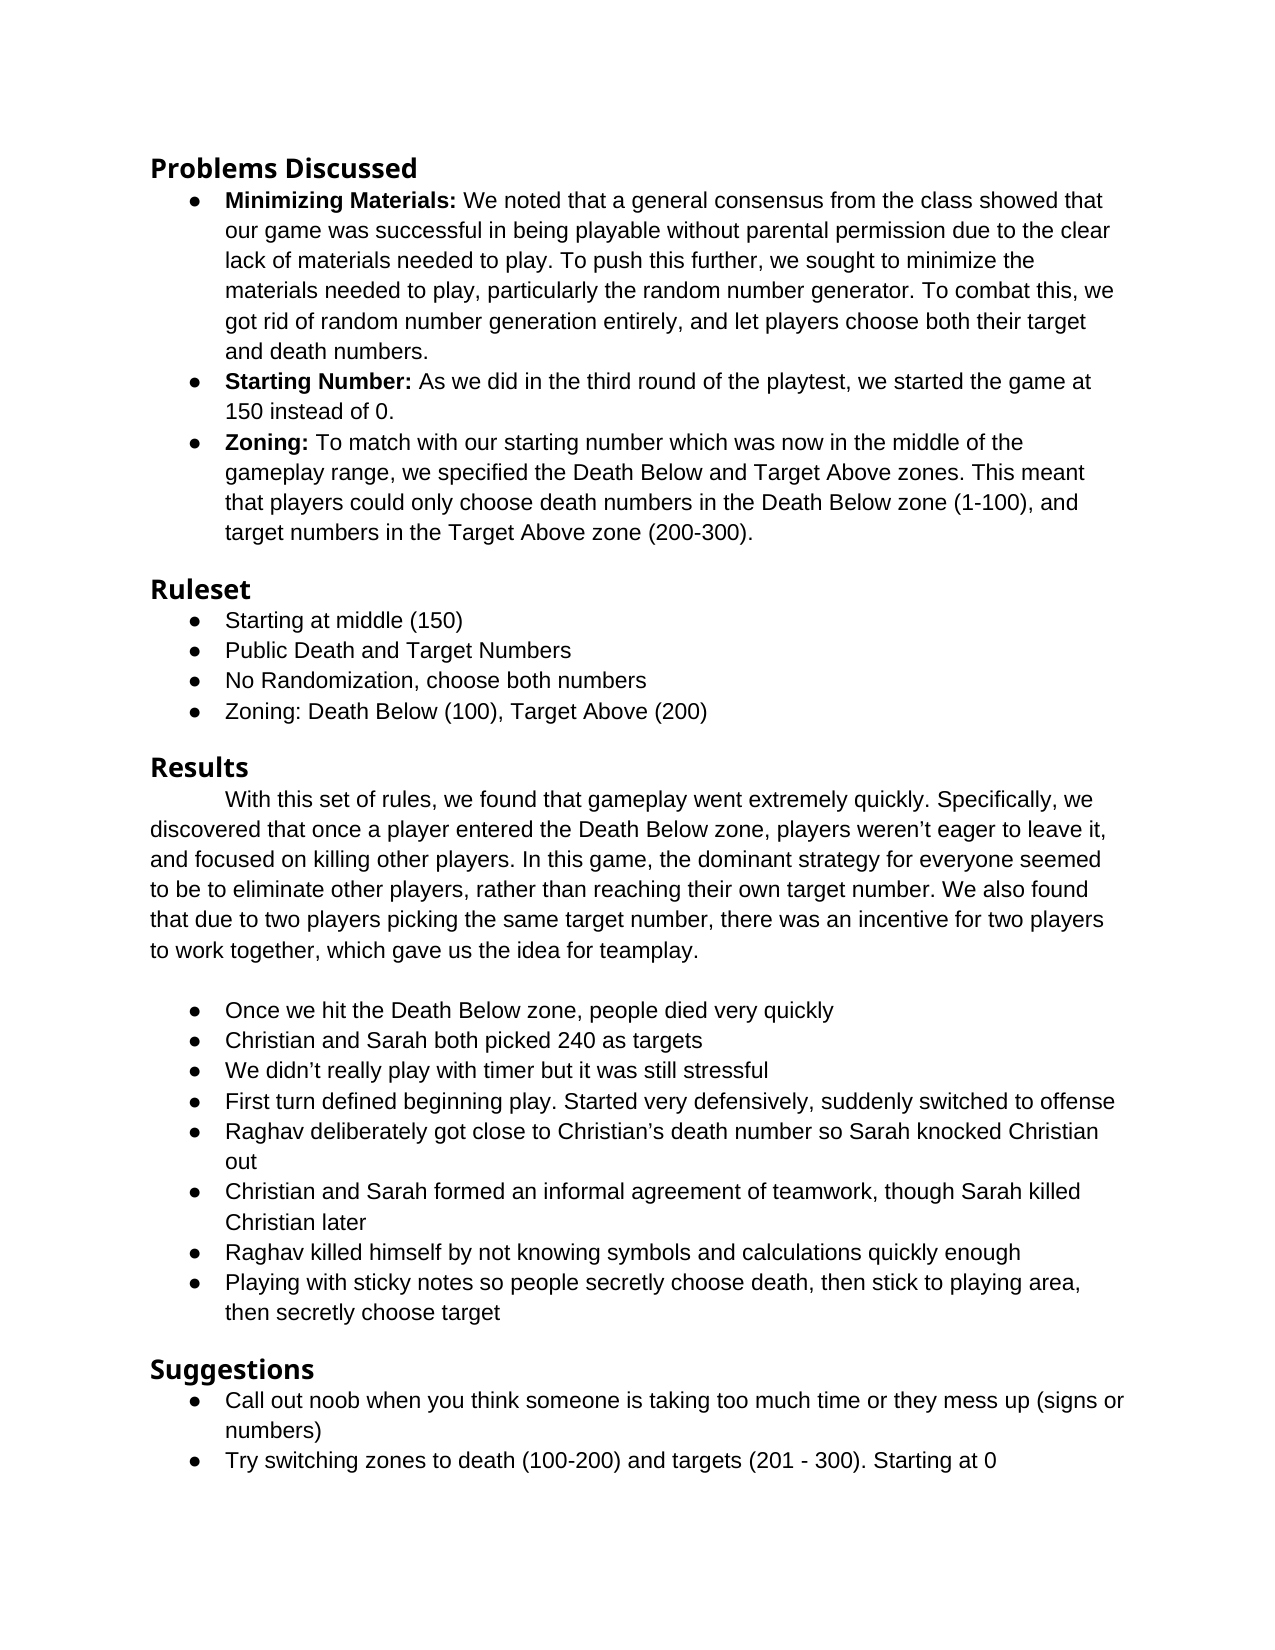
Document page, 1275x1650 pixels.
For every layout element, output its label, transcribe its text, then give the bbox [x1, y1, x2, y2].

subtitle Suggestions [150, 1350, 1125, 1387]
list Minimizing Materials: We noted that a general consensus from the class showed that our game was successful in being playable without parental permission due to the clear lack of materials needed to play. To push this further, we sought to minimize the materials needed to play, particularly the random number generator. To combat this, we got rid of random number generation entirely, and let players choose both their target and death numbers. [188, 187, 1125, 364]
list Playing with sticky notes so people secretly choose death, then stick to playing area, then secretly choose target [188, 1269, 1125, 1326]
list Christian and Sarah formed an informal agreement of teamwork, though Sarah killed Christian later [188, 1178, 1125, 1235]
list Once we hit the Death Below zone, people died very quickly [188, 997, 1125, 1023]
text With this set of rules, we found that gameplay went extremely quickly. Specifically, we discovered that once a player entered the Death Below zone, players weren’t eager to leave it, and focused on killing other players. In this game, the dominant strategy for everyone seemed to be to eliminate other players, rather than reaching their own target number. We also found that due to two players picking the same target number, there was an incentive for two players to work together, which gave us the idea for teamplay. [150, 786, 1125, 963]
subtitle Problems Discussed [150, 150, 1125, 187]
list Call out noob when you think someone is taking too much time or they mess up (signs or numbers) [188, 1387, 1125, 1444]
list No Randomization, choose both numbers [188, 667, 1125, 694]
list Starting Number: As we did in the third round of the playtest, we started the game at 150 instead of 0. [188, 368, 1125, 425]
list We didn’t really play with timer but it was still stressful [188, 1057, 1125, 1084]
list Zoning: Death Below (100), Target Above (200) [188, 698, 1125, 724]
list Christian and Sarah both picked 240 as targets [188, 1027, 1125, 1054]
list Raghav killed himself by not knowing symbols and calculations quickly enough [188, 1239, 1125, 1265]
list First turn defined beginning play. Started very defensively, suddenly switched to offense [188, 1088, 1125, 1114]
list Zoning: To match with our starting number which was now in the middle of the gameplay range, we specified the Death Below and Target Above zones. This meant that players could only choose death numbers in the Death Below zone (1-100), and target numbers in the Target Above zone (200-300). [188, 428, 1125, 546]
subtitle Results [150, 749, 1125, 786]
list Try switching zones to death (100-200) and targets (201 - 300). Starting at 0 [188, 1447, 1125, 1474]
subtitle Ruleset [150, 570, 1125, 607]
list Public Death and Target Numbers [188, 637, 1125, 664]
list Raghav deliberately got close to Christian’s death number so Sarah knocked Christian out [188, 1118, 1125, 1174]
list Starting at middle (150) [188, 607, 1125, 633]
